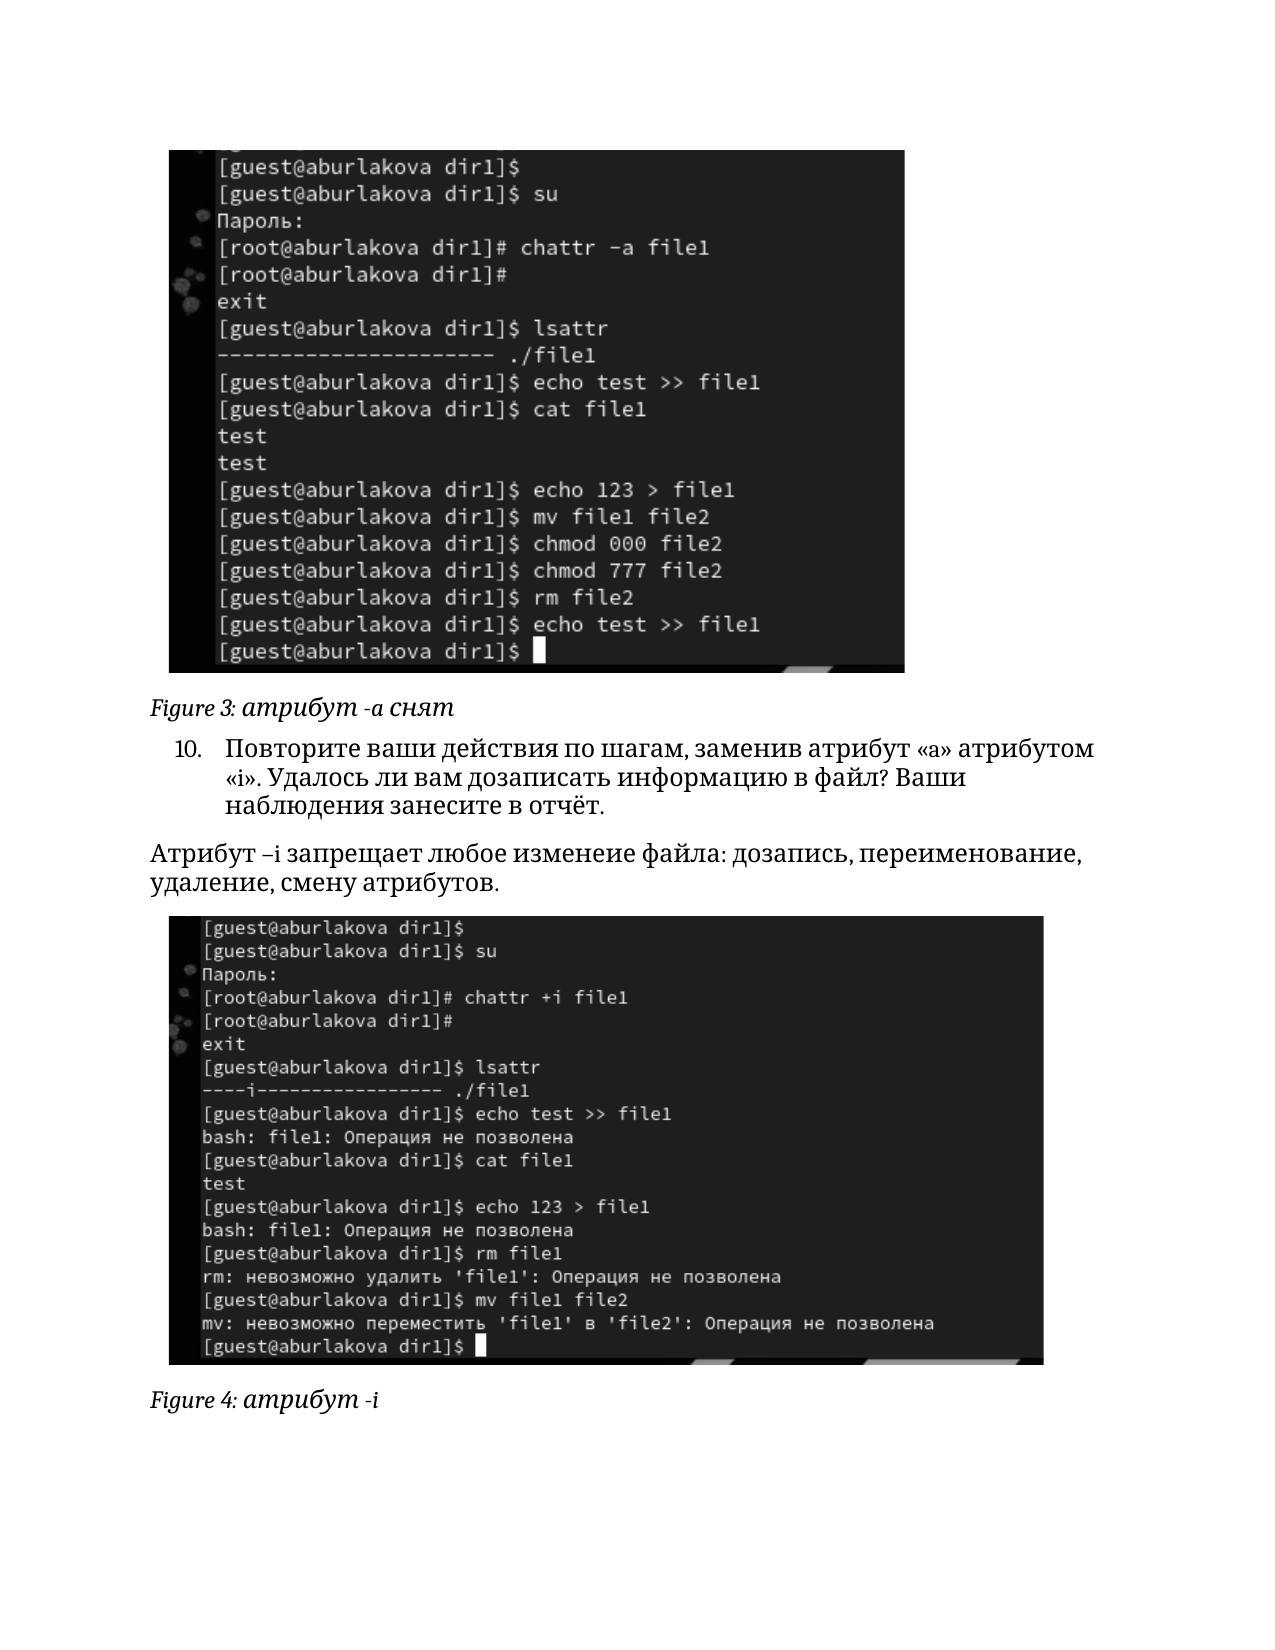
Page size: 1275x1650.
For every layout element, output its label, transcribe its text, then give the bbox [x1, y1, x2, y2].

text Figure 4: атрибут -i [150, 1386, 1125, 1414]
text Figure 3: атрибут -a снят [150, 693, 1125, 722]
picture [168, 150, 905, 673]
list Повторите ваши действия по шагам, заменив атрибут «a» атрибутом «i». Удалось ли вам дозаписать информацию в файл? Ваши наблюдения занесите в отчёт. [175, 735, 1125, 821]
picture [168, 916, 1044, 1365]
text Атрибут –i запрещает любое изменеие файла: дозапись, переименование, удаление, смену атрибутов. [150, 840, 1125, 897]
